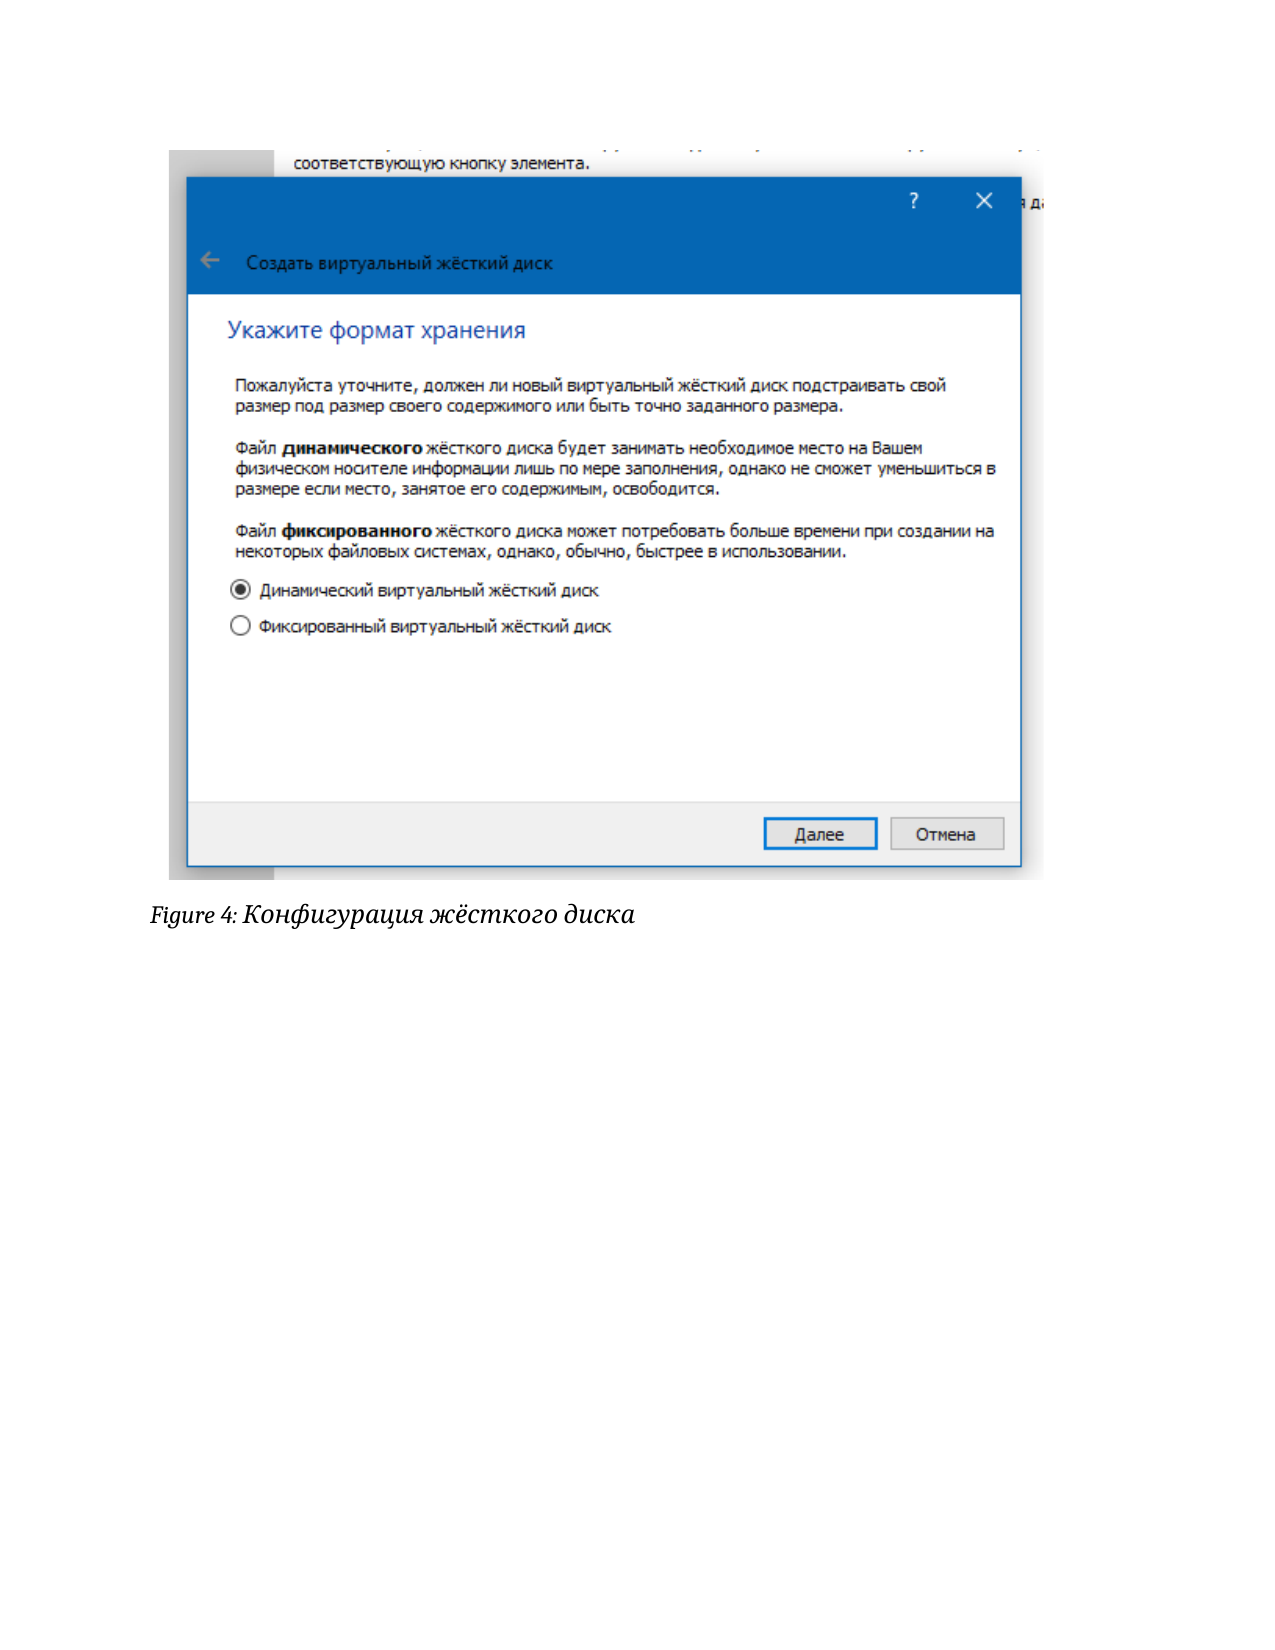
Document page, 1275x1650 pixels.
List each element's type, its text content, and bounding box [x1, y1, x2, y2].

picture [168, 150, 1044, 880]
text Figure 4: Конфигурация жёсткого диска [150, 901, 1125, 929]
